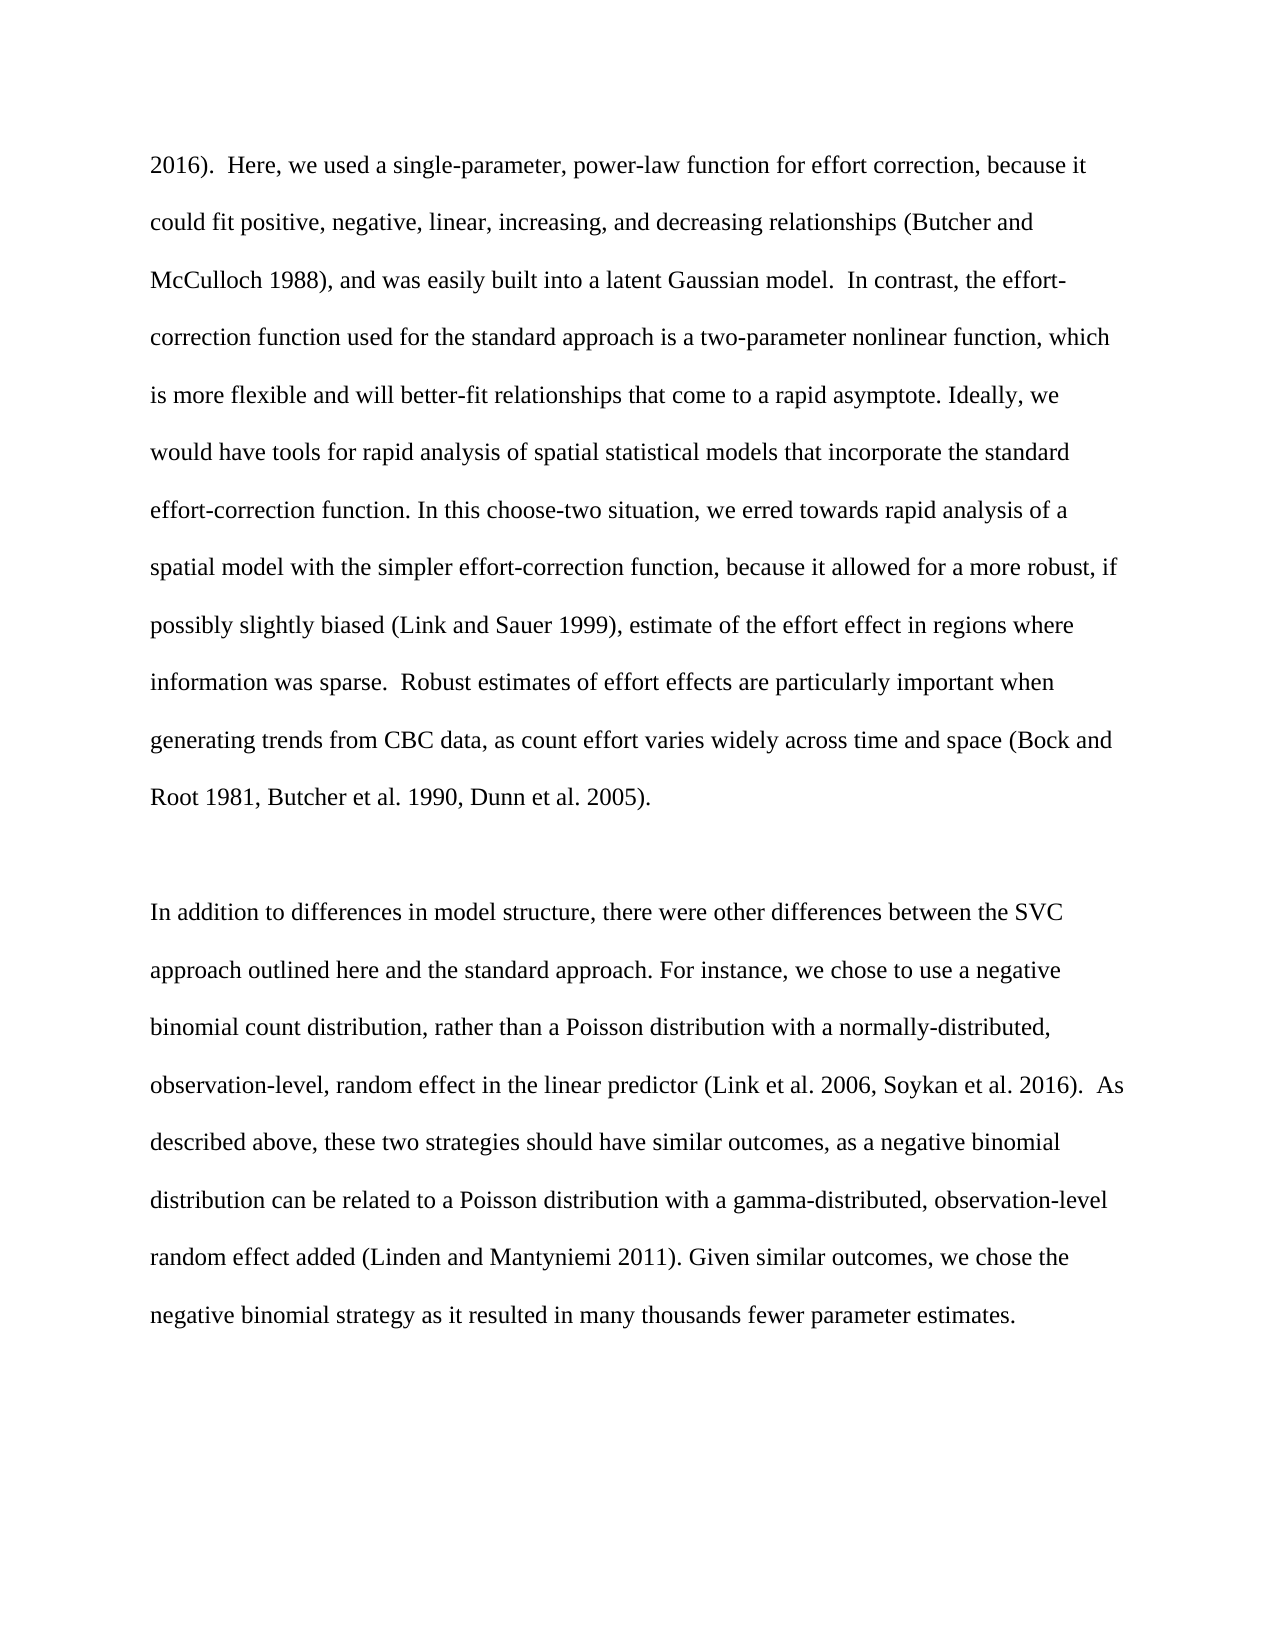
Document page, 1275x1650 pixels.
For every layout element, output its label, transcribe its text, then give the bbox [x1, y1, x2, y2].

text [150, 150, 1125, 811]
text In addition to differences in model structure, there were other differences between the SVC approach outlined here and the standard approach. For instance, we chose to use a negative binomial count distribution, rather than a Poisson distribution with a normally-distributed, observation-level, random effect in the linear predictor (Link et al. 2006, Soykan et al. 2016). As described above, these two strategies should have similar outcomes, as a negative binomial distribution can be related to a Poisson distribution with a gamma-distributed, observation-level random effect added (Linden and Mantyniemi 2011). Given similar outcomes, we chose the negative binomial strategy as it resulted in many thousands fewer parameter estimates. [150, 897, 1125, 1329]
